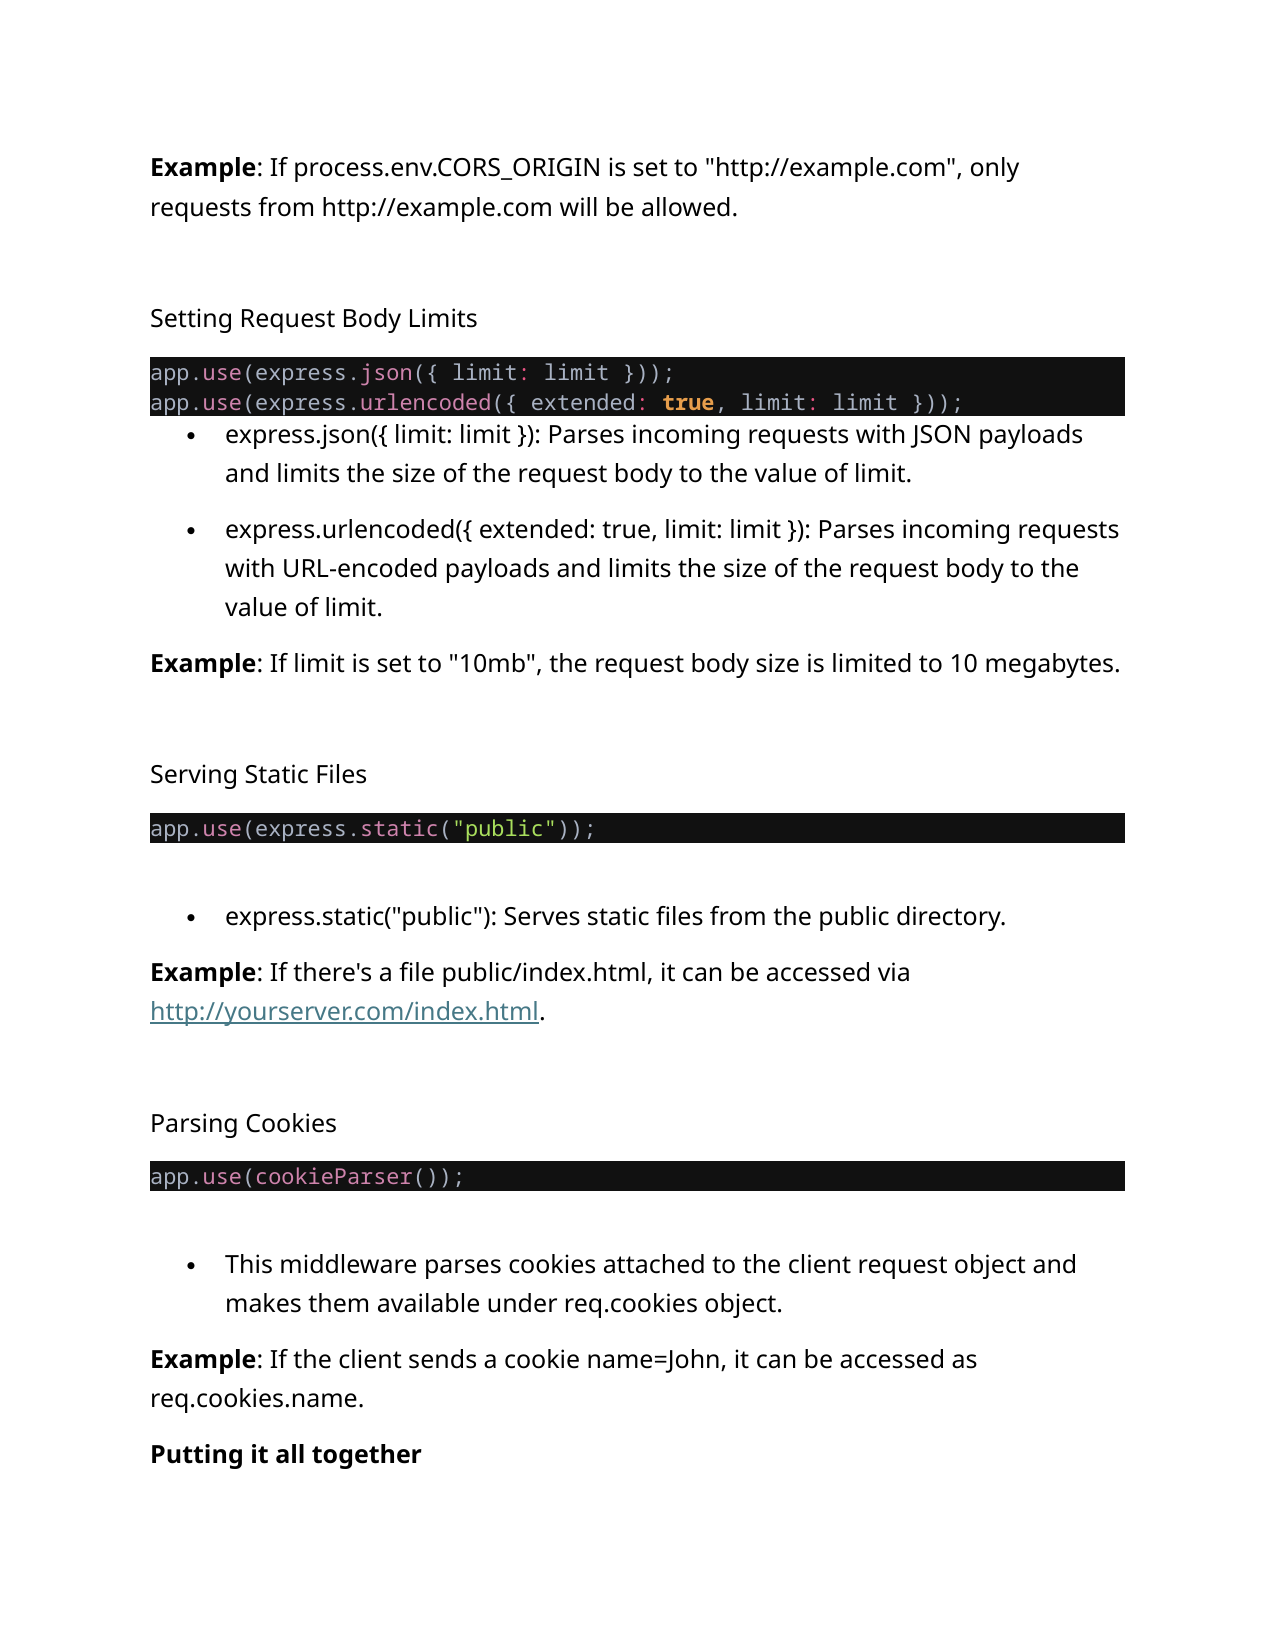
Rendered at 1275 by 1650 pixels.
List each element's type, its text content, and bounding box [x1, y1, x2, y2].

list This middleware parses cookies attached to the client request object and makes them available under req.cookies object. [187, 1247, 1125, 1320]
text app.use(express.json({ limit: limit })); [150, 357, 1125, 386]
text Example: If limit is set to "10mb", the request body size is limited to 10 megabytes. [150, 645, 1125, 679]
text Parsing Cookies [150, 1105, 1125, 1139]
text Serving Static Files [150, 757, 1125, 791]
list express.json({ limit: limit }): Parses incoming requests with JSON payloads and limits the size of the request body to the value of limit. [187, 416, 1125, 489]
text app.use(cookieParser()); [150, 1161, 1125, 1191]
list express.urlencoded({ extended: true, limit: limit }): Parses incoming requests with URL-encoded payloads and limits the size of the request body to the value of limit. [187, 511, 1125, 624]
text app.use(express.urlencoded({ extended: true, limit: limit })); [150, 386, 1125, 416]
text Example: If there's a file public/index.html, it can be accessed via http://yourserver.com/index.html. [150, 954, 1125, 1028]
text Example: If the client sends a cookie name=John, it can be accessed as req.cookies.name. [150, 1342, 1125, 1415]
text Setting Request Body Limits [150, 301, 1125, 335]
text Putting it all together [150, 1437, 1125, 1471]
text app.use(express.static("public")); [150, 813, 1125, 843]
text Example: If process.env.CORS_ORIGIN is set to "http://example.com", only requests from http://example.com will be allowed. [150, 150, 1125, 223]
list express.static("public"): Serves static files from the public directory. [187, 898, 1125, 933]
